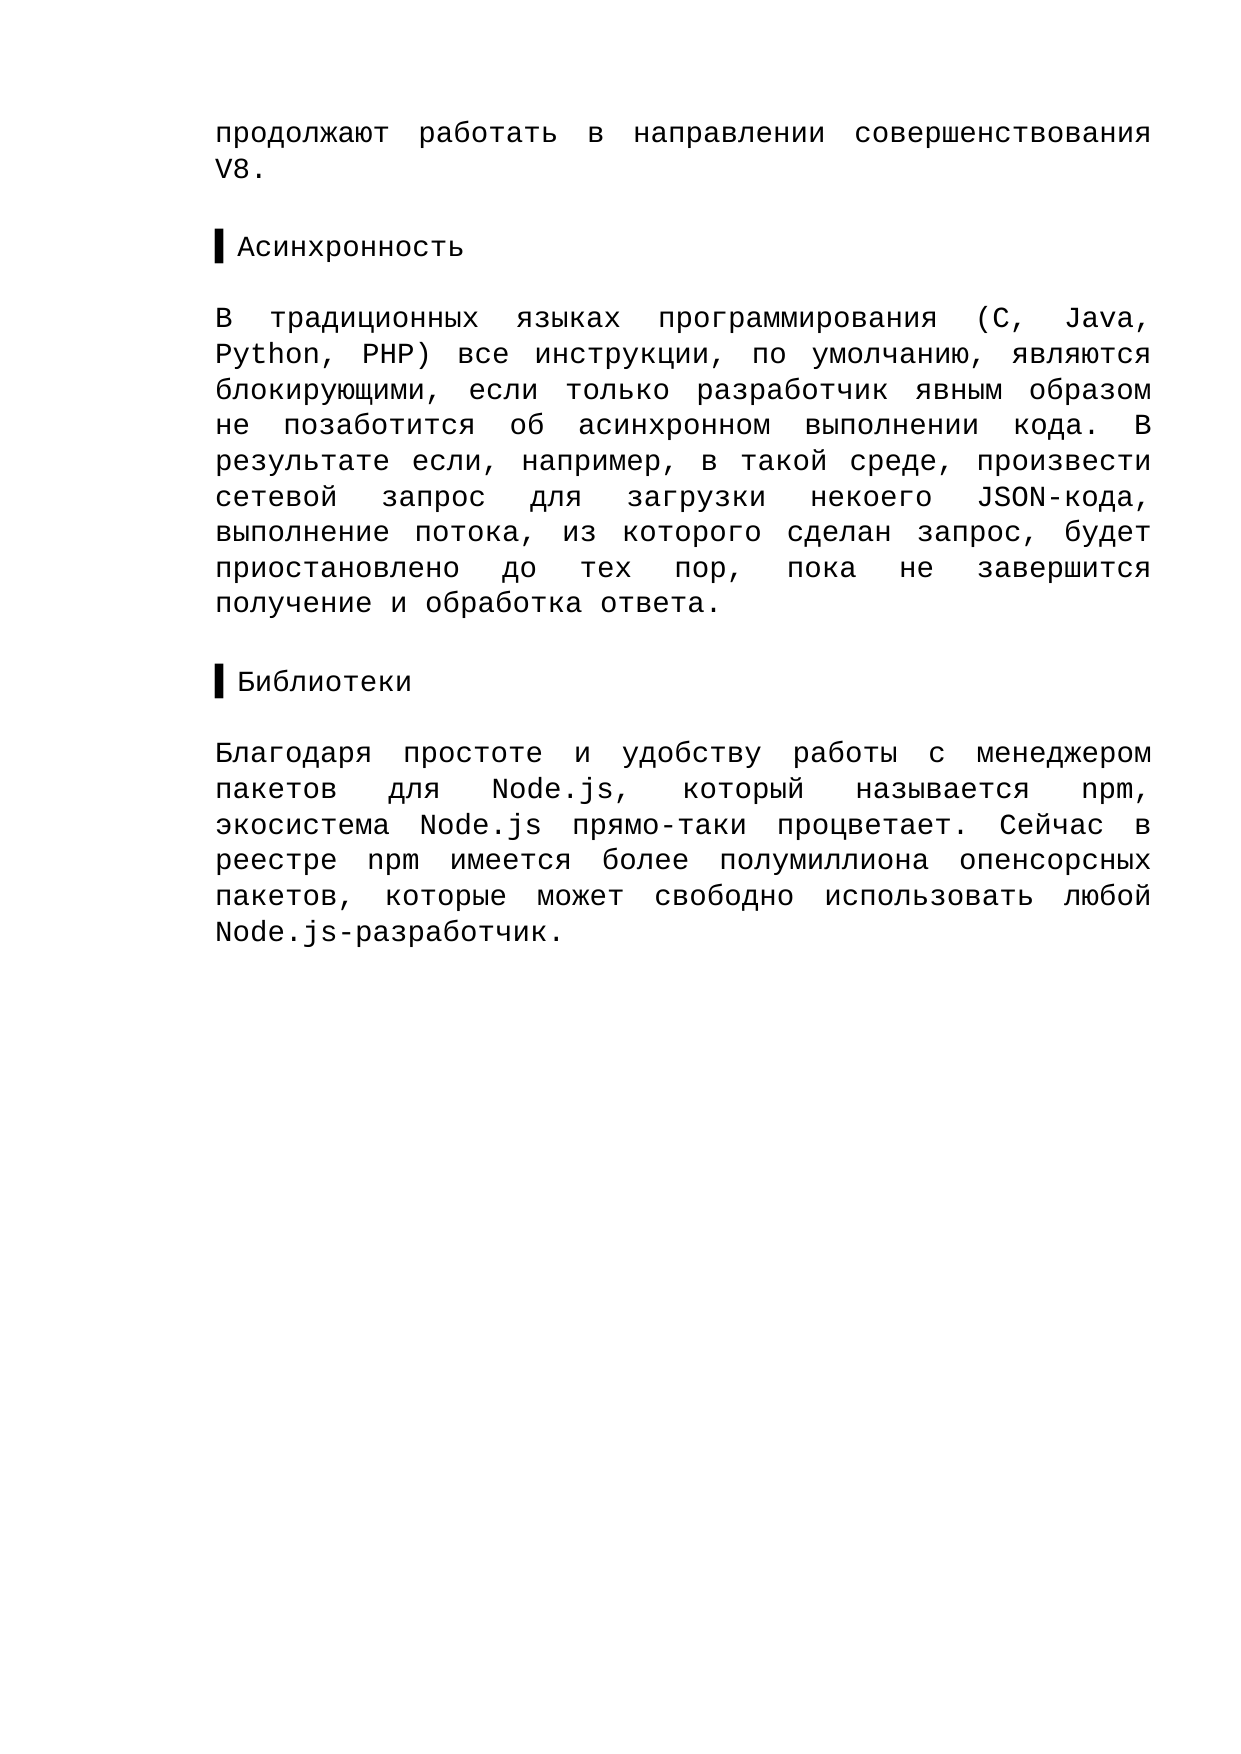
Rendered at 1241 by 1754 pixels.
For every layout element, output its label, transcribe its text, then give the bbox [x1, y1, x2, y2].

list ▍Библиотеки [215, 660, 1152, 700]
list В традиционных языках программирования (C, Java, Python, PHP) все инструкции, по умолчанию, являются блокирующими, если только разработчик явным образом не позаботится об асинхронном выполнении кода. В результате если, например, в такой среде, произвести сетевой запрос для загрузки некоего JSON-кода, выполнение потока, из которого сделан запрос, будет приостановлено до тех пор, пока не завершится получение и обработка ответа. [215, 304, 1152, 622]
list ▍Асинхронность [215, 225, 1152, 265]
list Благодаря простоте и удобству работы с менеджером пакетов для Node.js, который называется npm, экосистема Node.js прямо-таки процветает. Сейчас в реестре npm имеется более полумиллиона опенсорсных пакетов, которые может свободно использовать любой Node.js-разработчик. [215, 738, 1152, 950]
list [215, 118, 1152, 187]
